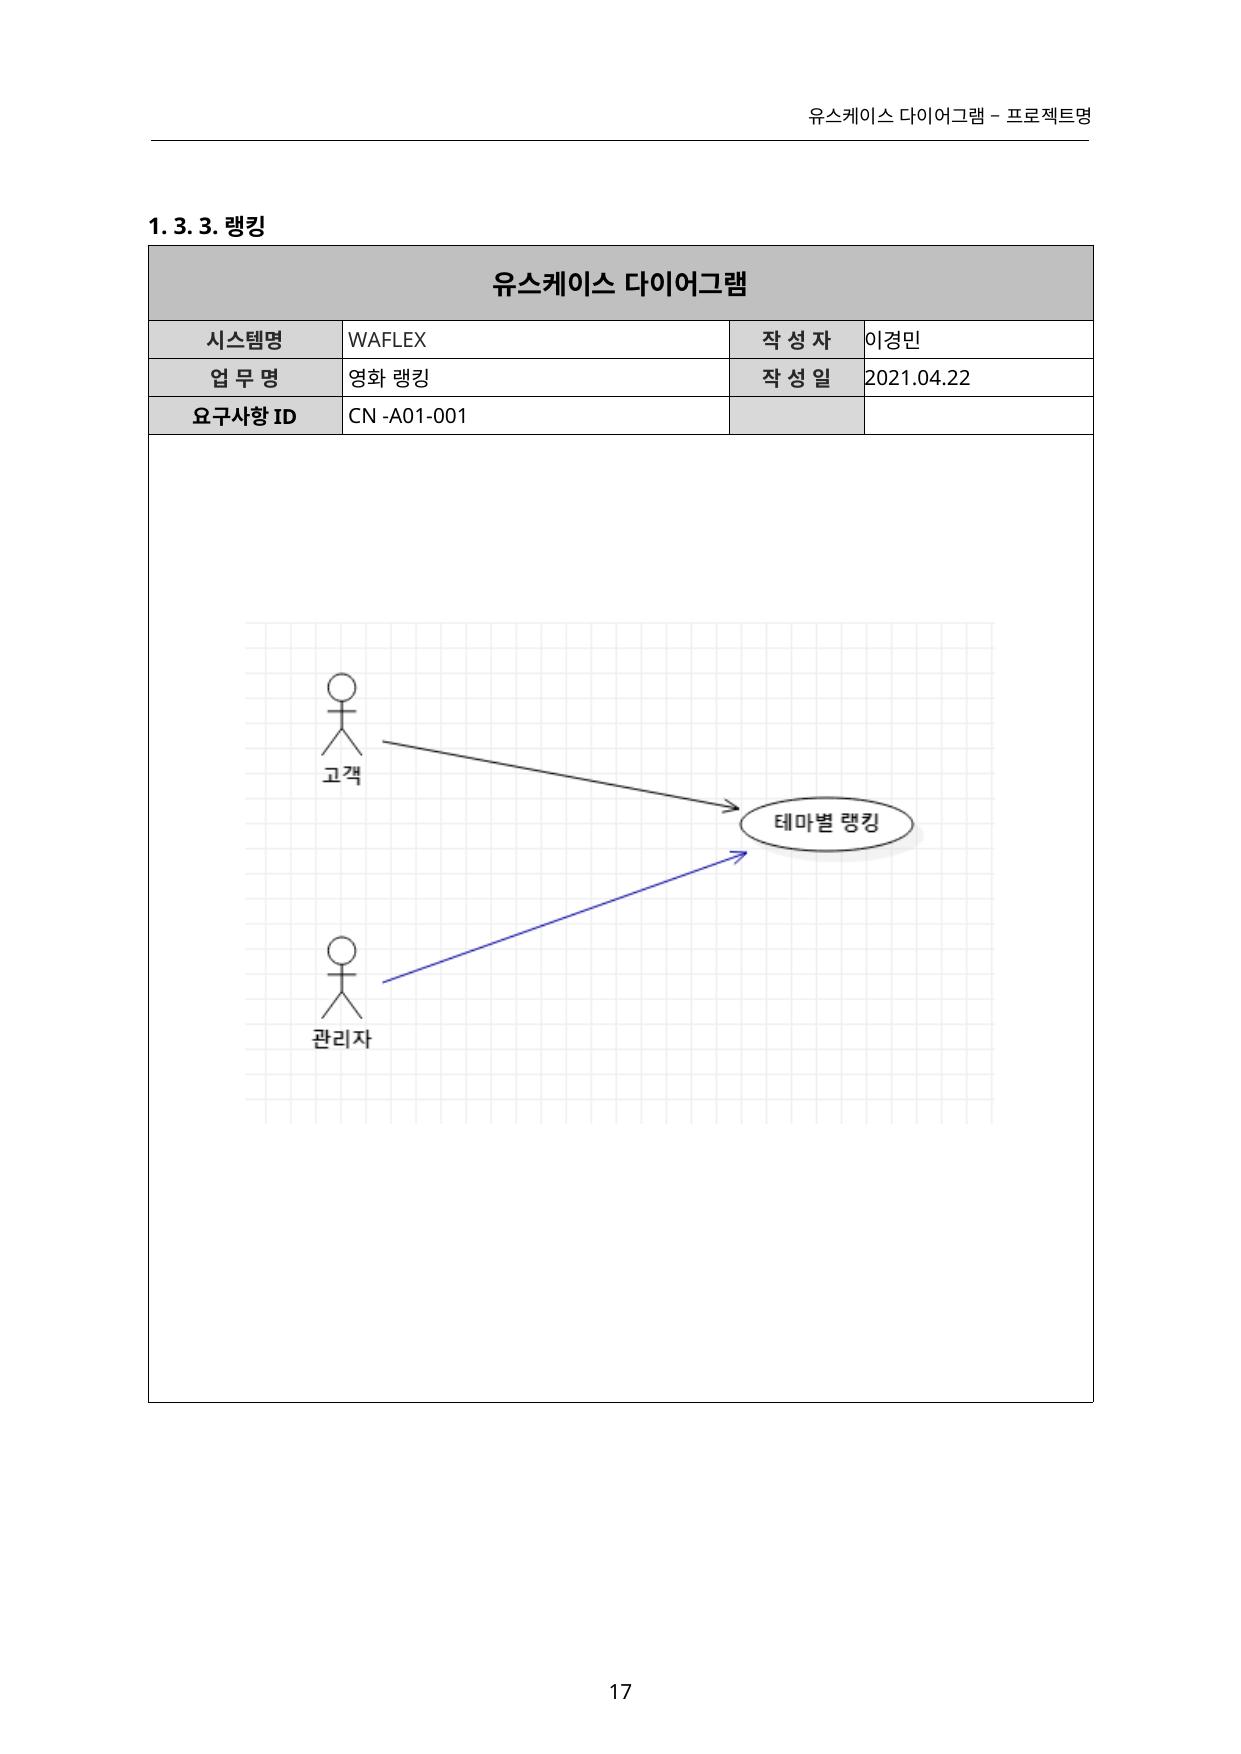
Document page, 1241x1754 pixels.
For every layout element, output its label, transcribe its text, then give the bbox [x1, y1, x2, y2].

table_cell 작 성 자 [730, 321, 864, 358]
table_cell 시스템명 [149, 321, 342, 358]
table_cell [730, 397, 864, 434]
table_header 유스케이스 다이어그램 [149, 246, 1093, 320]
table_cell [865, 397, 1093, 434]
table_cell 요구사항ID [149, 397, 342, 434]
table_cell [149, 435, 1093, 1402]
table_cell 영화 랭킹 [343, 359, 729, 396]
table_cell 작 성 일 [730, 359, 864, 396]
picture [245, 622, 996, 1124]
table_cell CN -A01-001 [343, 397, 729, 434]
table_cell WAFLEX [343, 321, 729, 358]
title 1. 3. 3. 랭킹 [148, 207, 1092, 244]
table_cell 2021.04.22 [865, 359, 1093, 396]
table_cell 이경민 [865, 321, 1093, 358]
table_cell 업 무 명 [149, 359, 342, 396]
